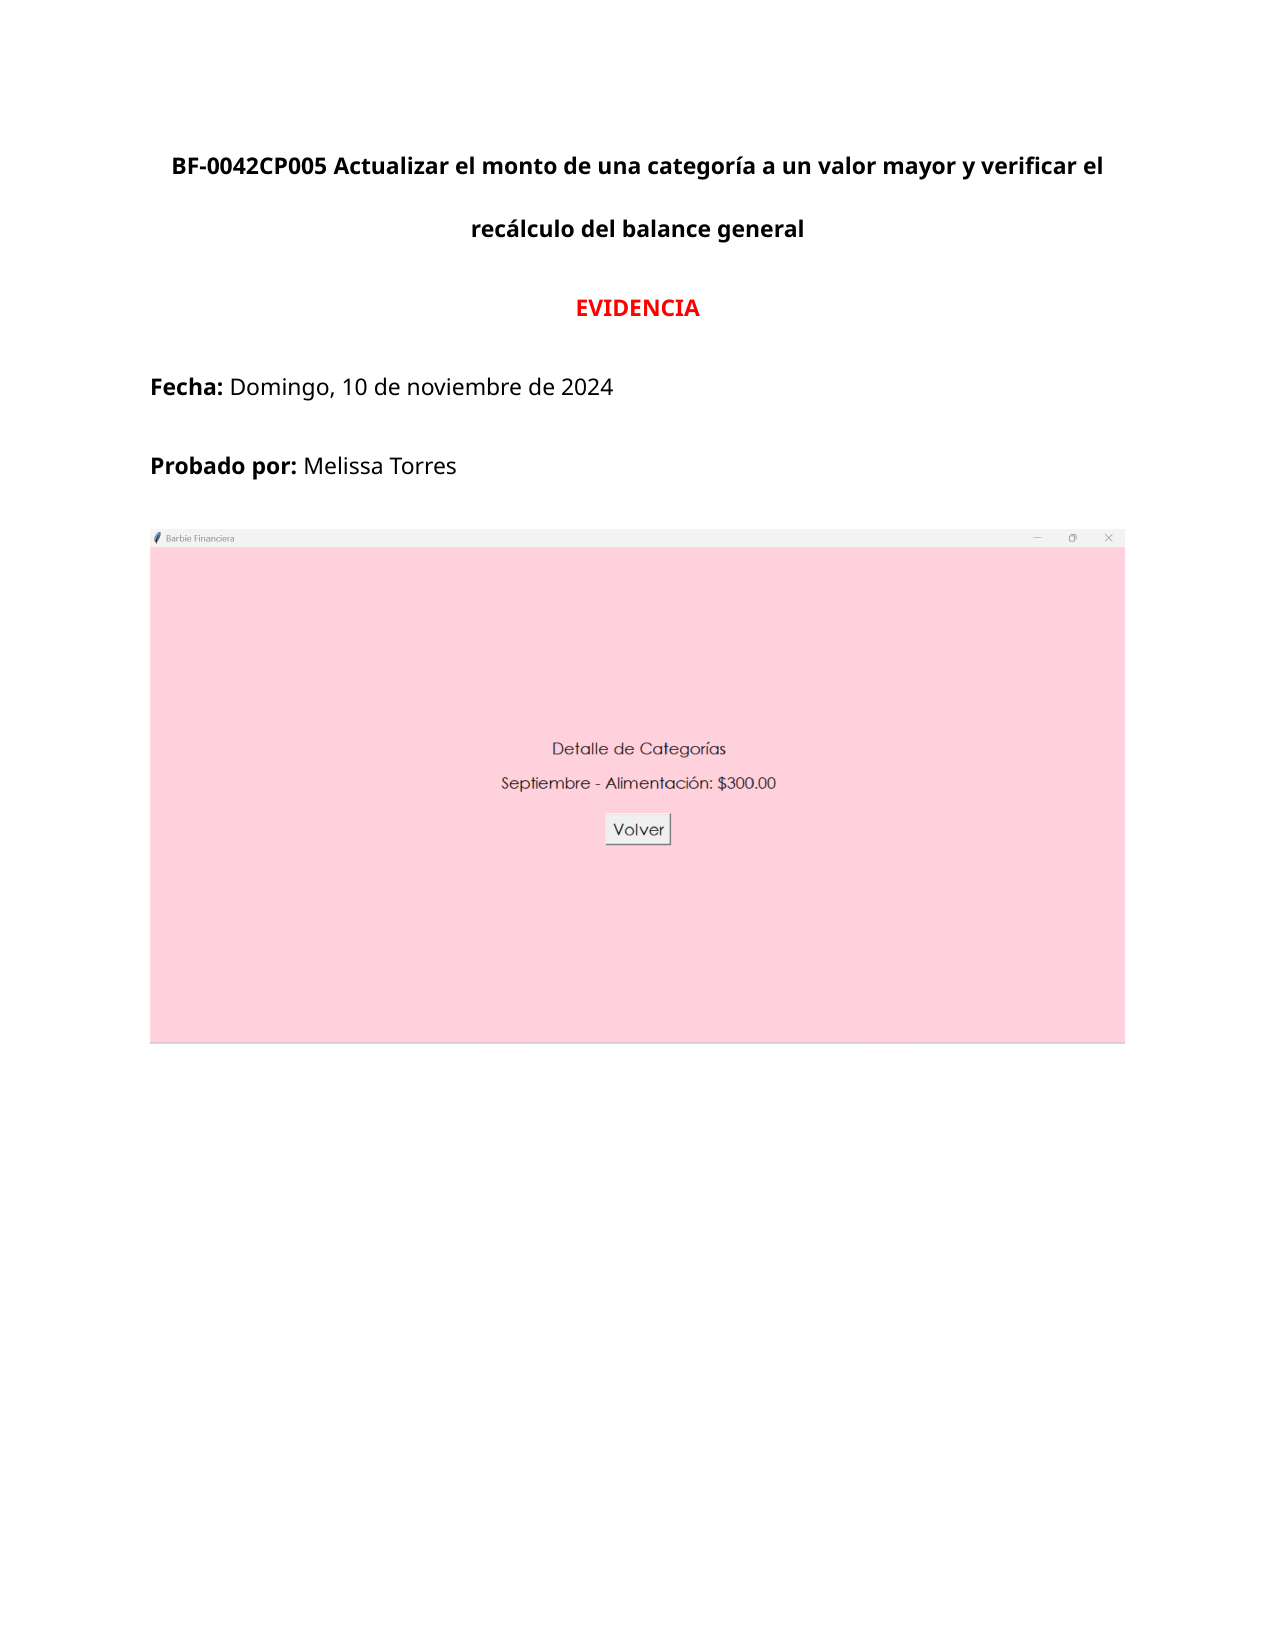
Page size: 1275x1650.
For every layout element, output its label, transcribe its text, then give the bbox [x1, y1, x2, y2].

text EVIDENCIA [150, 292, 1125, 323]
text Probado por: Melissa Torres [150, 450, 1125, 481]
text BF-0042CP005 Actualizar el monto de una categoría a un valor mayor y verificar el recálculo del balance general [150, 150, 1125, 244]
picture [150, 529, 1125, 1044]
text Fecha: Domingo, 10 de noviembre de 2024 [150, 371, 1125, 402]
